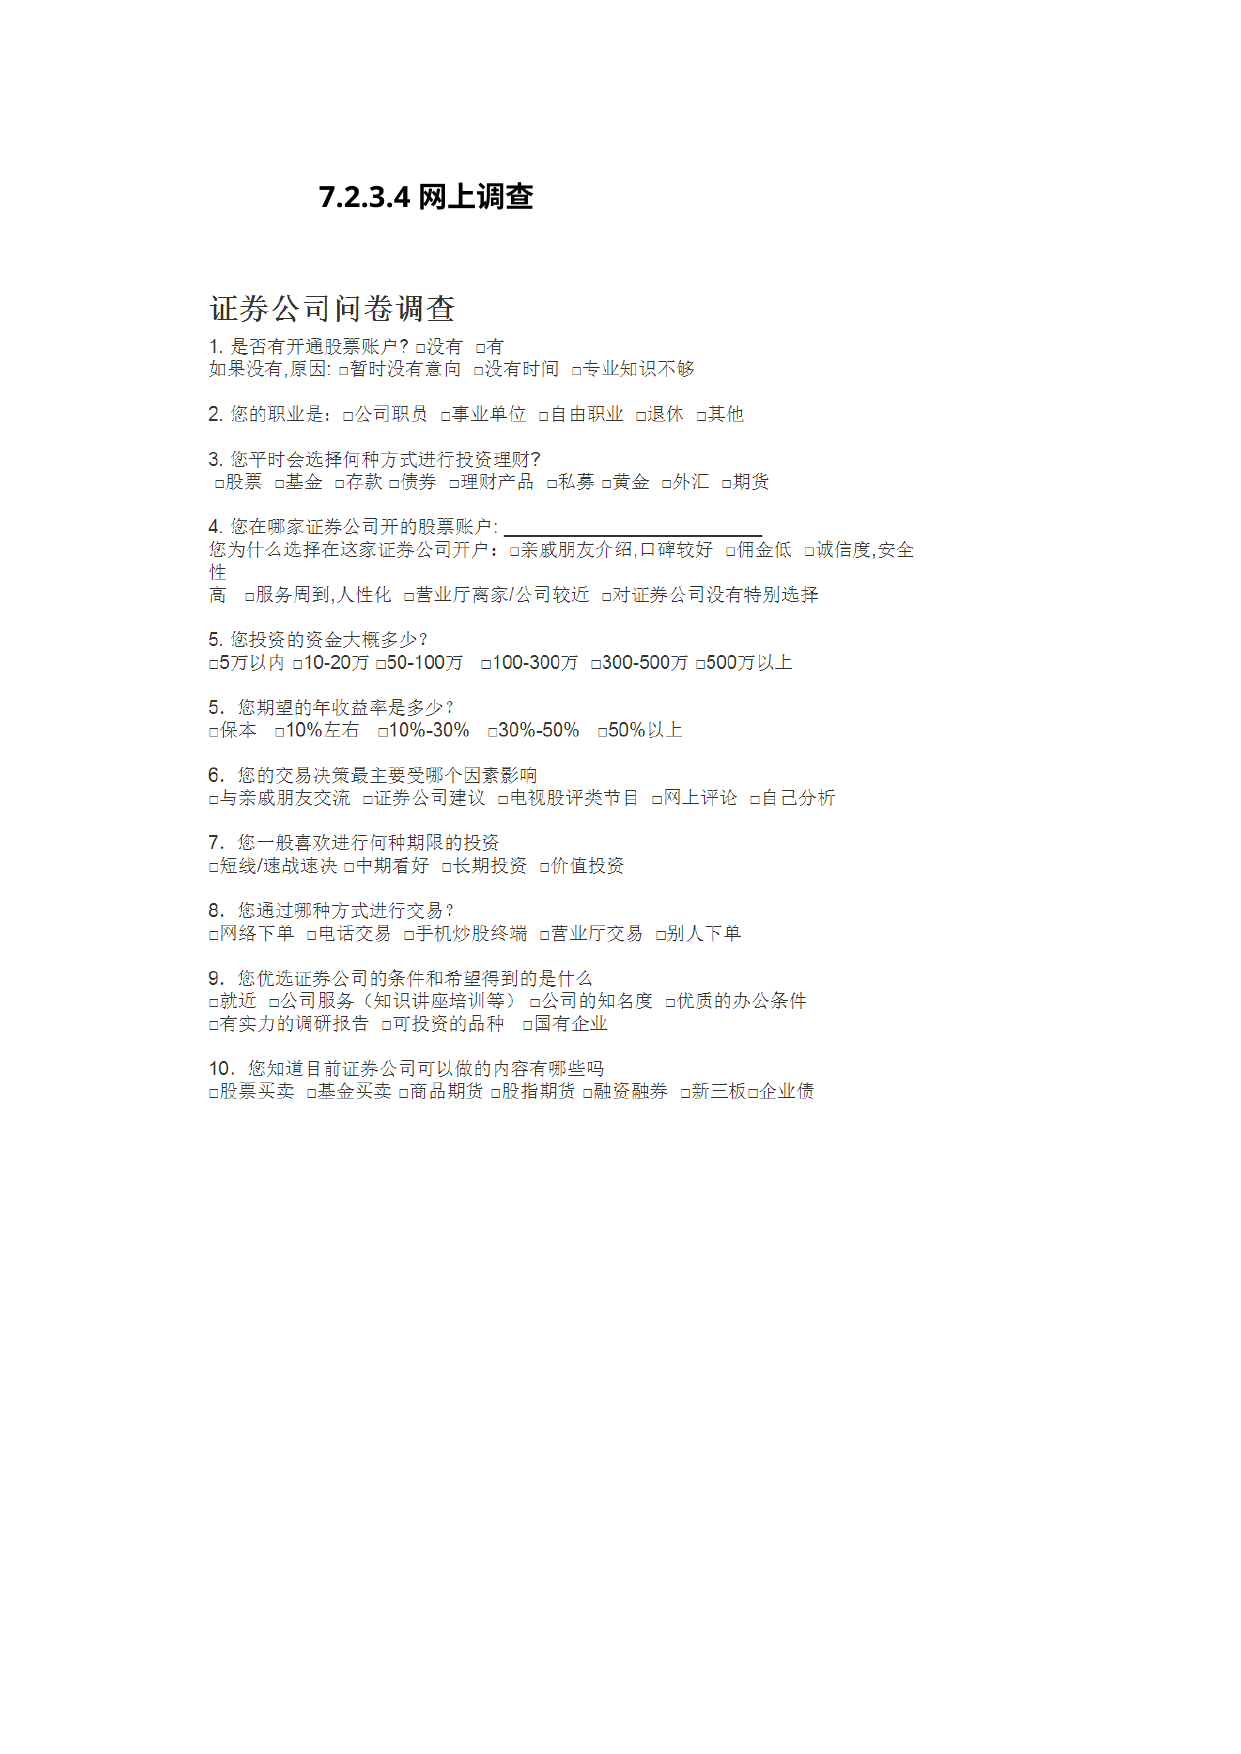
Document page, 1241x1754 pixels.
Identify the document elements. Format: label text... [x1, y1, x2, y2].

subtitle 7.2.3.4 网上调查 [187, 162, 1053, 227]
picture [187, 280, 1053, 1130]
